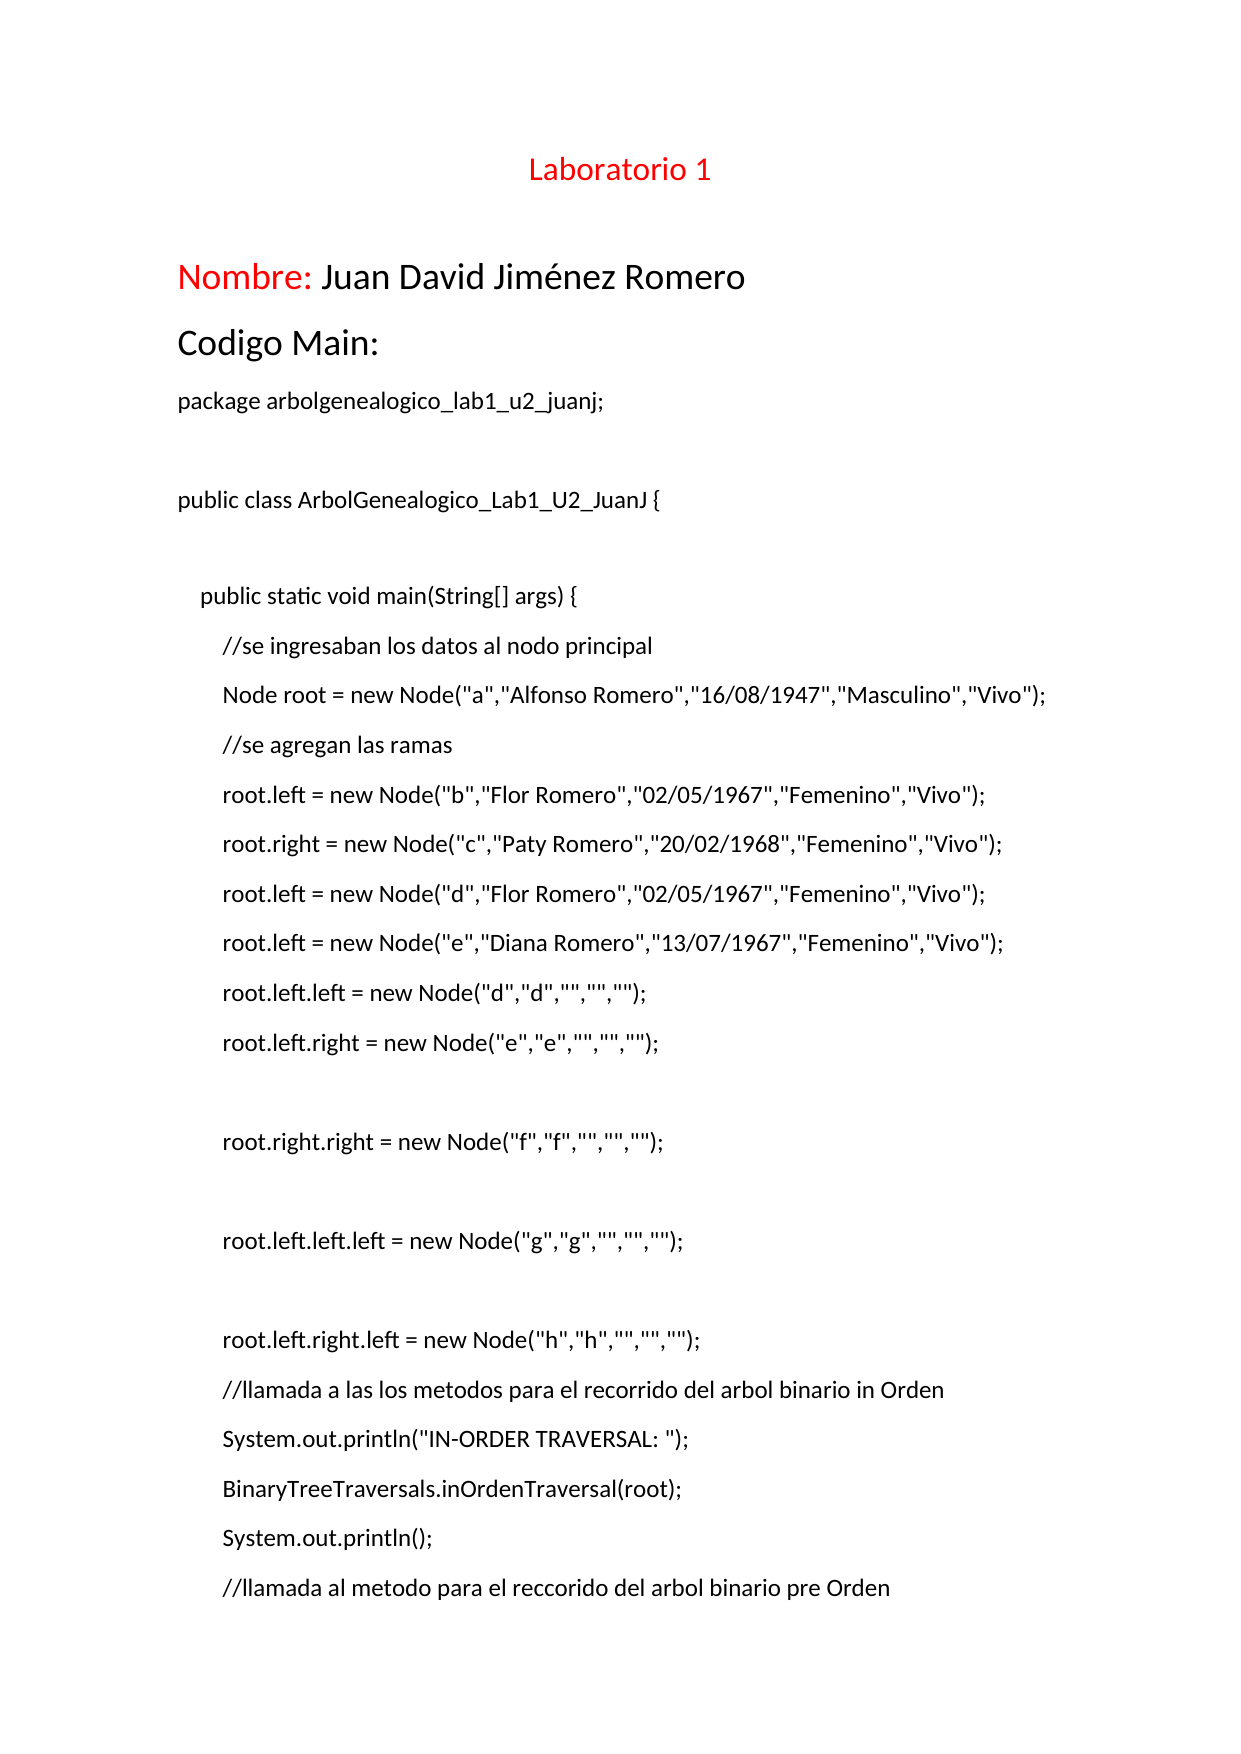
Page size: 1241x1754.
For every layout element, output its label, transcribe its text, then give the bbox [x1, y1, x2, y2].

text root.left = new Node("e","Diana Romero","13/07/1967","Femenino","Vivo"); [177, 928, 1063, 958]
text public class ArbolGenealogico_Lab1_U2_JuanJ { [177, 484, 1063, 514]
text root.left.left = new Node("d","d","","",""); [177, 977, 1063, 1008]
text //se agregan las ramas [177, 729, 1063, 760]
text root.left.right.left = new Node("h","h","","",""); [177, 1324, 1063, 1355]
text root.left.left.left = new Node("g","g","","",""); [177, 1225, 1063, 1256]
text System.out.println(); [177, 1523, 1063, 1553]
text root.left = new Node("b","Flor Romero","02/05/1967","Femenino","Vivo"); [177, 779, 1063, 809]
text //llamada al metodo para el reccorido del arbol binario pre Orden [177, 1572, 1063, 1603]
text public static void main(String[] args) { [177, 581, 1063, 611]
text Node root = new Node("a","Alfonso Romero","16/08/1947","Masculino","Vivo"); [177, 680, 1063, 710]
text //llamada a las los metodos para el recorrido del arbol binario in Orden [177, 1374, 1063, 1404]
text Nombre: Juan David Jiménez Romero [177, 208, 1063, 298]
text root.right = new Node("c","Paty Romero","20/02/1968","Femenino","Vivo"); [177, 828, 1063, 859]
text root.left.right = new Node("e","e","","",""); [177, 1027, 1063, 1057]
text //se ingresaban los datos al nodo principal [177, 630, 1063, 661]
text root.left = new Node("d","Flor Romero","02/05/1967","Femenino","Vivo"); [177, 878, 1063, 908]
text package arbolgenealogico_lab1_u2_juanj; [177, 385, 1063, 415]
text root.right.right = new Node("f","f","","",""); [177, 1126, 1063, 1156]
text Laboratorio 1 [177, 148, 1063, 188]
text System.out.println("IN-ORDER TRAVERSAL: "); [177, 1423, 1063, 1454]
text BinaryTreeTraversals.inOrdenTraversal(root); [177, 1473, 1063, 1503]
text Codigo Main: [177, 319, 1063, 364]
